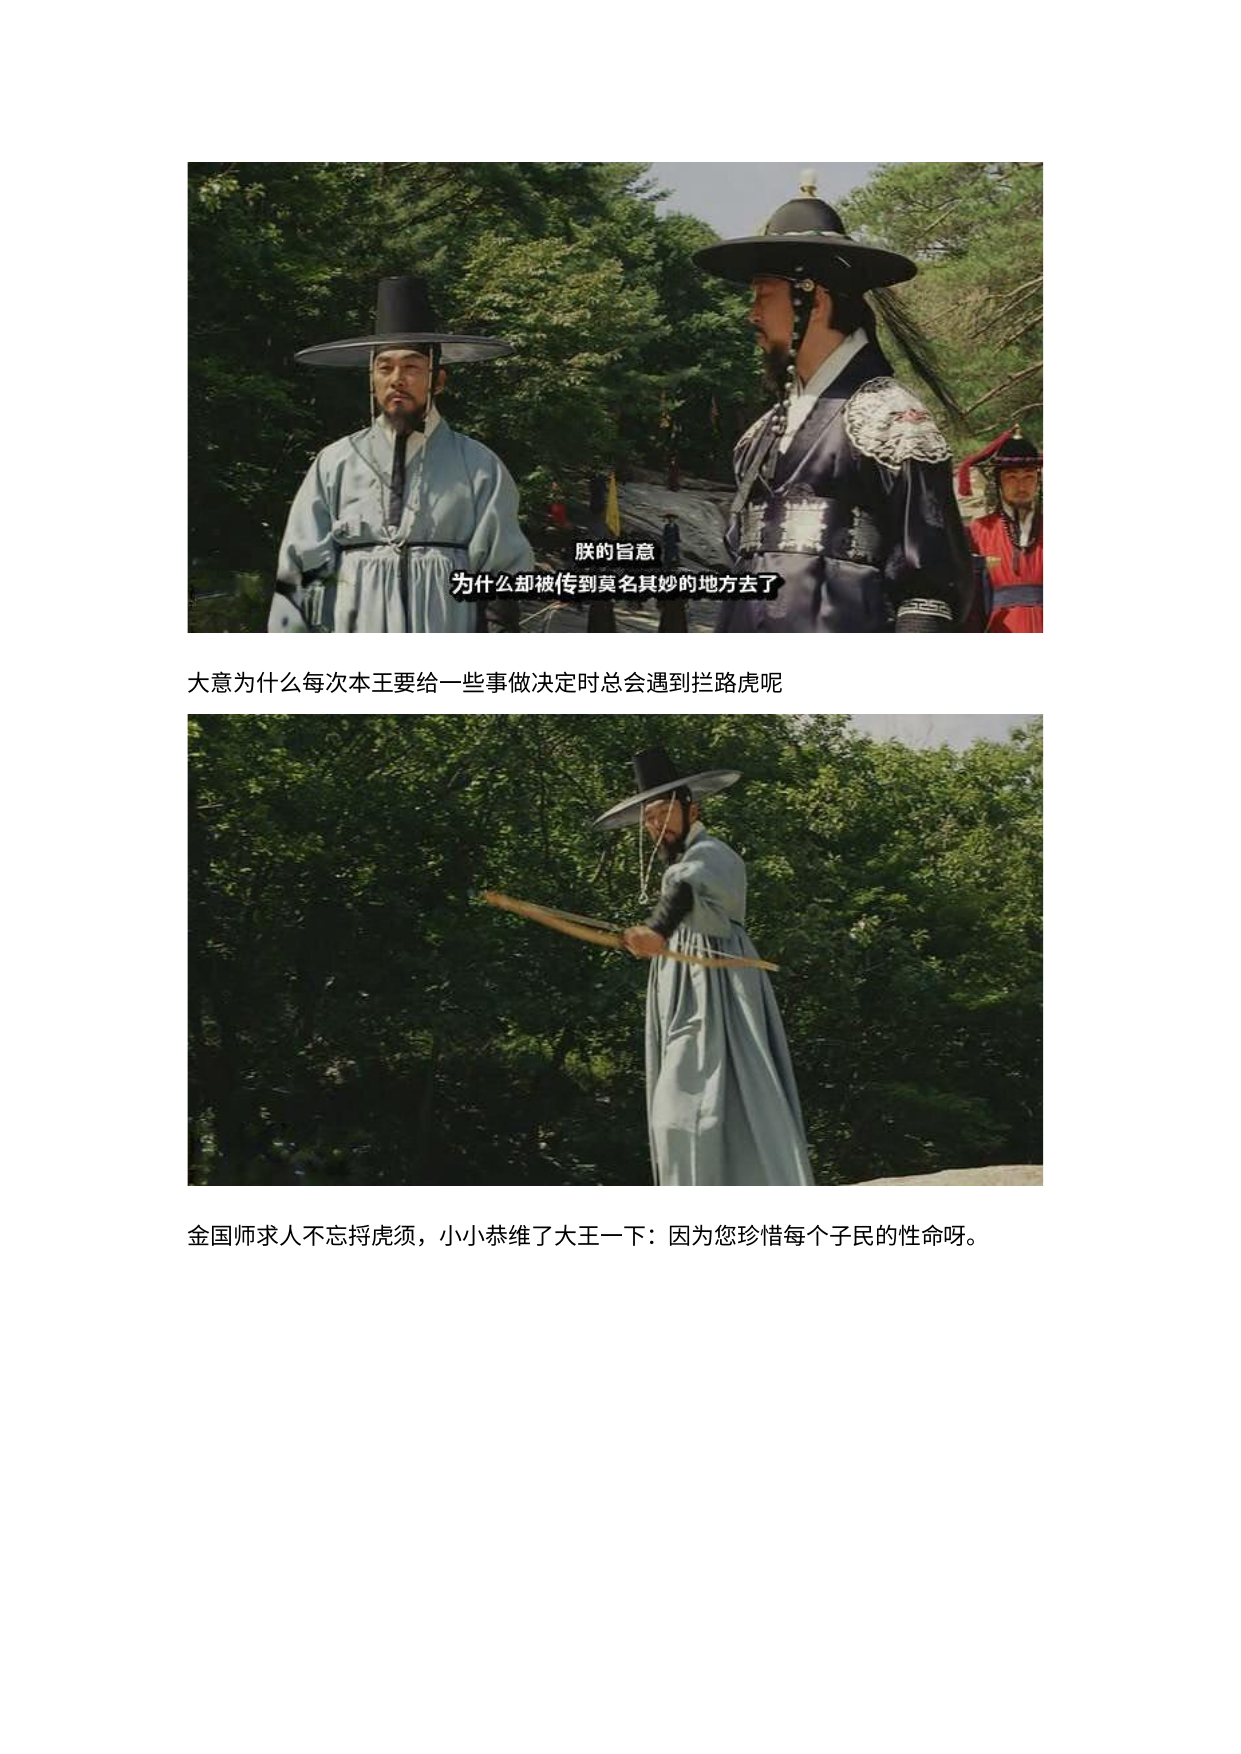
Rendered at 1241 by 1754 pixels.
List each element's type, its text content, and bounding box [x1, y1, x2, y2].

picture [187, 162, 1044, 633]
picture [187, 714, 1044, 1186]
text 金国师求人不忘捋虎须，小小恭维了大王一下：因为您珍惜每个子民的性命呀。 [187, 1202, 1053, 1267]
text 大意为什么每次本王要给一些事做决定时总会遇到拦路虎呢 [187, 649, 1053, 714]
